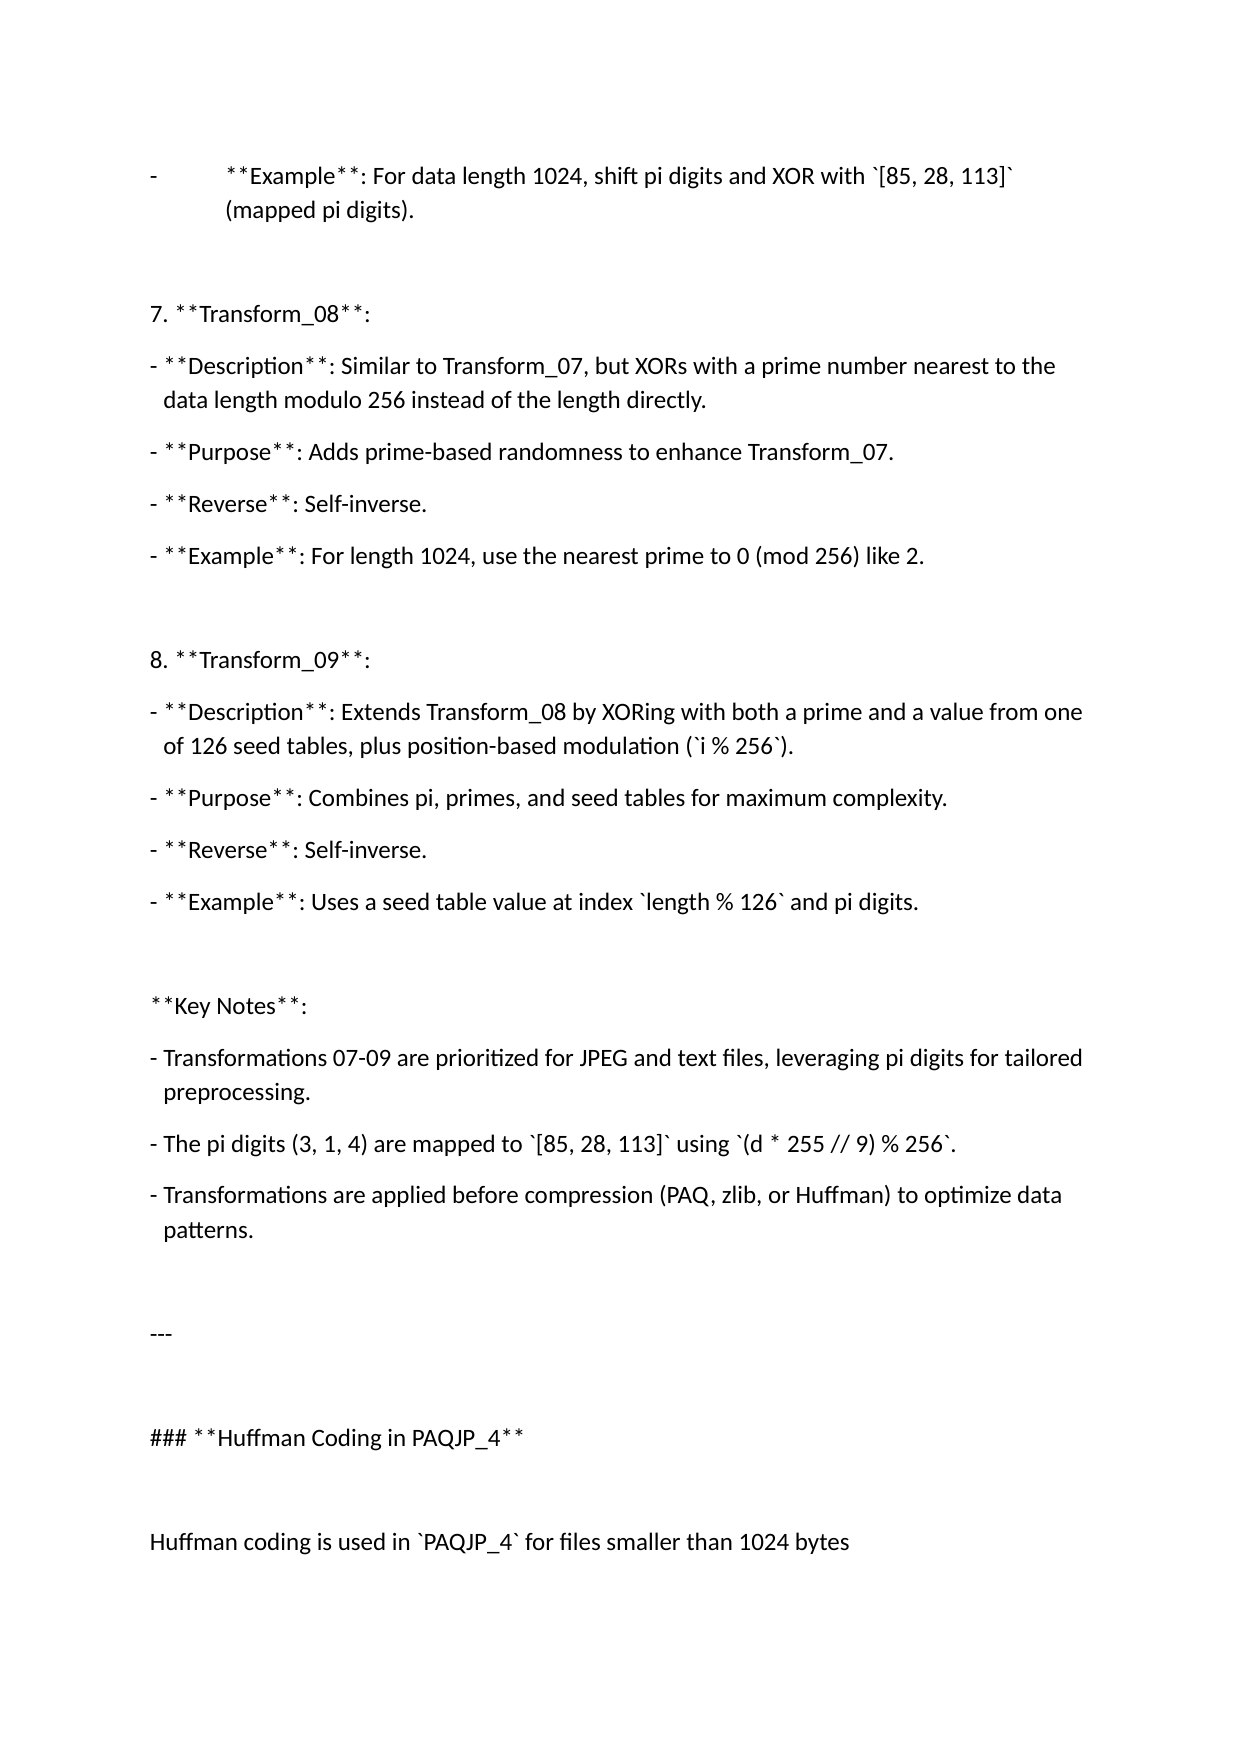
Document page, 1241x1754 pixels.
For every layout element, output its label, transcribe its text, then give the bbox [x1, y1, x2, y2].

list **Example**: For length 1024, use the nearest prime to 0 (mod 256) like 2. [149, 540, 1089, 571]
list **Reverse**: Self-inverse. [149, 488, 1089, 519]
list **Description**: Extends Transform_08 by XORing with both a prime and a value from one of 126 seed tables, plus position-based modulation (`i % 256`). [149, 696, 1089, 761]
list **Purpose**: Combines pi, primes, and seed tables for maximum complexity. [149, 782, 1089, 813]
text **Key Notes**: [149, 990, 1089, 1020]
text 8. **Transform_09**: [149, 644, 1089, 675]
list **Purpose**: Adds prime-based randomness to enhance Transform_07. [149, 437, 1089, 467]
list **Description**: Similar to Transform_07, but XORs with a prime number nearest to the data length modulo 256 instead of the length directly. [149, 351, 1089, 415]
list Transformations 07-09 are prioritized for JPEG and text files, leveraging pi digits for tailored preprocessing. [149, 1042, 1089, 1106]
text ### **Huffman Coding in PAQJP_4** [149, 1422, 1089, 1452]
text --- [149, 1318, 1089, 1348]
list **Example**: For data length 1024, shift pi digits and XOR with `[85, 28, 113]` (mapped pi digits). [149, 161, 1089, 225]
list **Example**: Uses a seed table value at index `length % 126` and pi digits. [149, 886, 1089, 916]
text Huffman coding is used in `PAQJP_4` for files smaller than 1024 bytes [149, 1526, 1089, 1556]
list **Reverse**: Self-inverse. [149, 834, 1089, 864]
list Transformations are applied before compression (PAQ, zlib, or Huffman) to optimize data patterns. [149, 1180, 1089, 1244]
text 7. **Transform_08**: [149, 299, 1089, 329]
list The pi digits (3, 1, 4) are mapped to `[85, 28, 113]` using `(d * 255 // 9) % 256`. [149, 1128, 1089, 1158]
